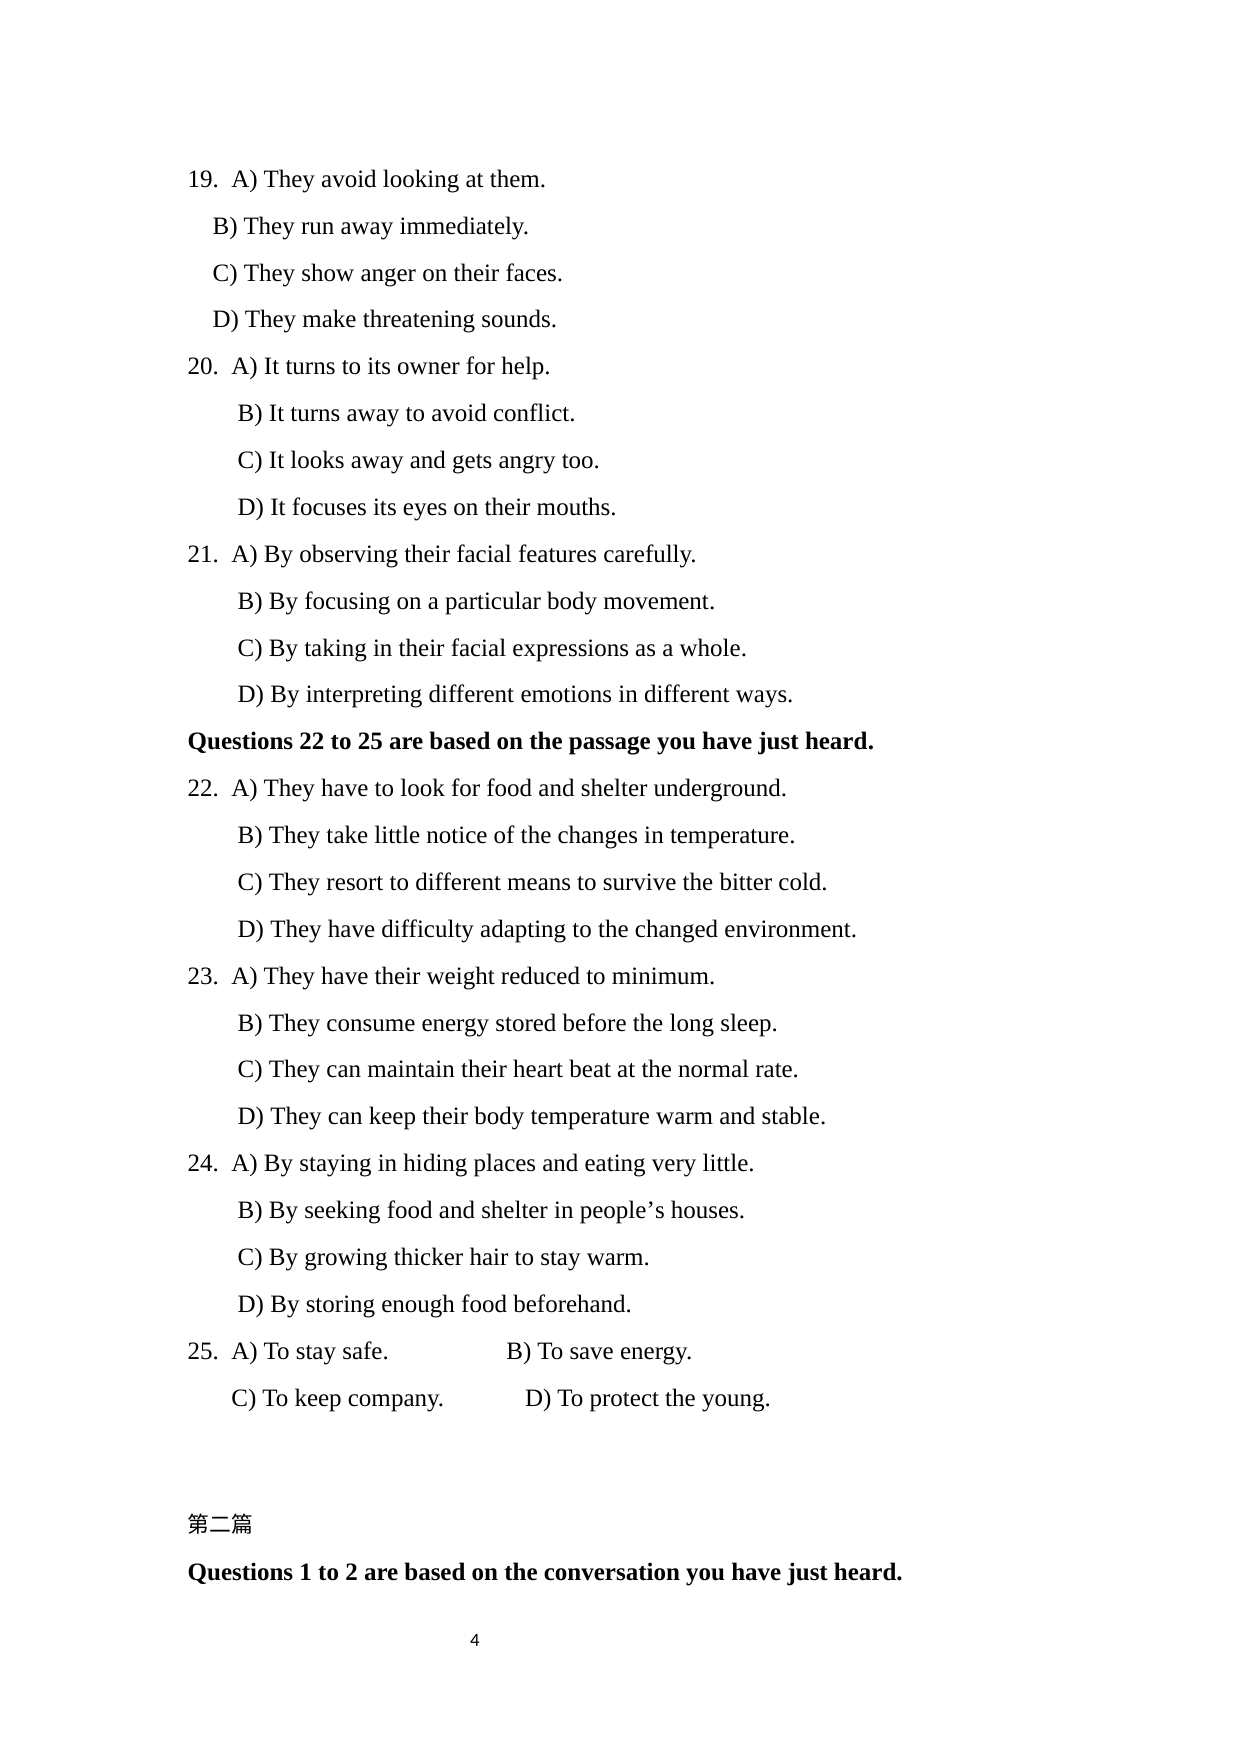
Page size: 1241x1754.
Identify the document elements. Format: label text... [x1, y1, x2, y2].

text 20. A) It turns to its owner for help. [187, 349, 1053, 382]
text B) By seeking food and shelter in people’s houses. [187, 1193, 1053, 1226]
text 21. A) By observing their facial features carefully. [187, 537, 1053, 569]
text B) It turns away to avoid conflict. [187, 396, 1053, 429]
text D) They make threatening sounds. [187, 303, 1053, 335]
text C) They resort to different means to survive the bitter cold. [187, 865, 1053, 898]
text D) They have difficulty adapting to the changed environment. [187, 912, 1053, 944]
text C) To keep company. D) To protect the young. [187, 1381, 1053, 1413]
text C) It looks away and gets angry too. [187, 443, 1053, 476]
text 22. A) They have to look for food and shelter underground. [187, 771, 1053, 804]
text C) By taking in their facial expressions as a whole. [187, 631, 1053, 663]
text 23. A) They have their weight reduced to minimum. [187, 959, 1053, 991]
text B) They consume energy stored before the long sleep. [187, 1006, 1053, 1038]
text 24. A) By staying in hiding places and eating very little. [187, 1146, 1053, 1179]
text D) They can keep their body temperature warm and stable. [187, 1099, 1053, 1132]
text B) By focusing on a particular body movement. [187, 584, 1053, 616]
text 25. A) To stay safe. B) To save energy. [187, 1334, 1053, 1366]
text D) It focuses its eyes on their mouths. [187, 490, 1053, 523]
text B) They take little notice of the changes in temperature. [187, 818, 1053, 851]
list A) They avoid looking at them. [187, 162, 1053, 194]
text C) By growing thicker hair to stay warm. [187, 1240, 1053, 1273]
text C) They can maintain their heart beat at the normal rate. [187, 1053, 1053, 1085]
text D) By storing enough food beforehand. [187, 1287, 1053, 1319]
text Questions 1 to 2 are based on the conversation you have just heard. [187, 1555, 1053, 1588]
text 第二篇 [187, 1507, 1053, 1539]
text D) By interpreting different emotions in different ways. [187, 678, 1053, 710]
text B) They run away immediately. [187, 209, 1053, 241]
text C) They show anger on their faces. [187, 256, 1053, 288]
text Questions 22 to 25 are based on the passage you have just heard. [187, 724, 1053, 757]
